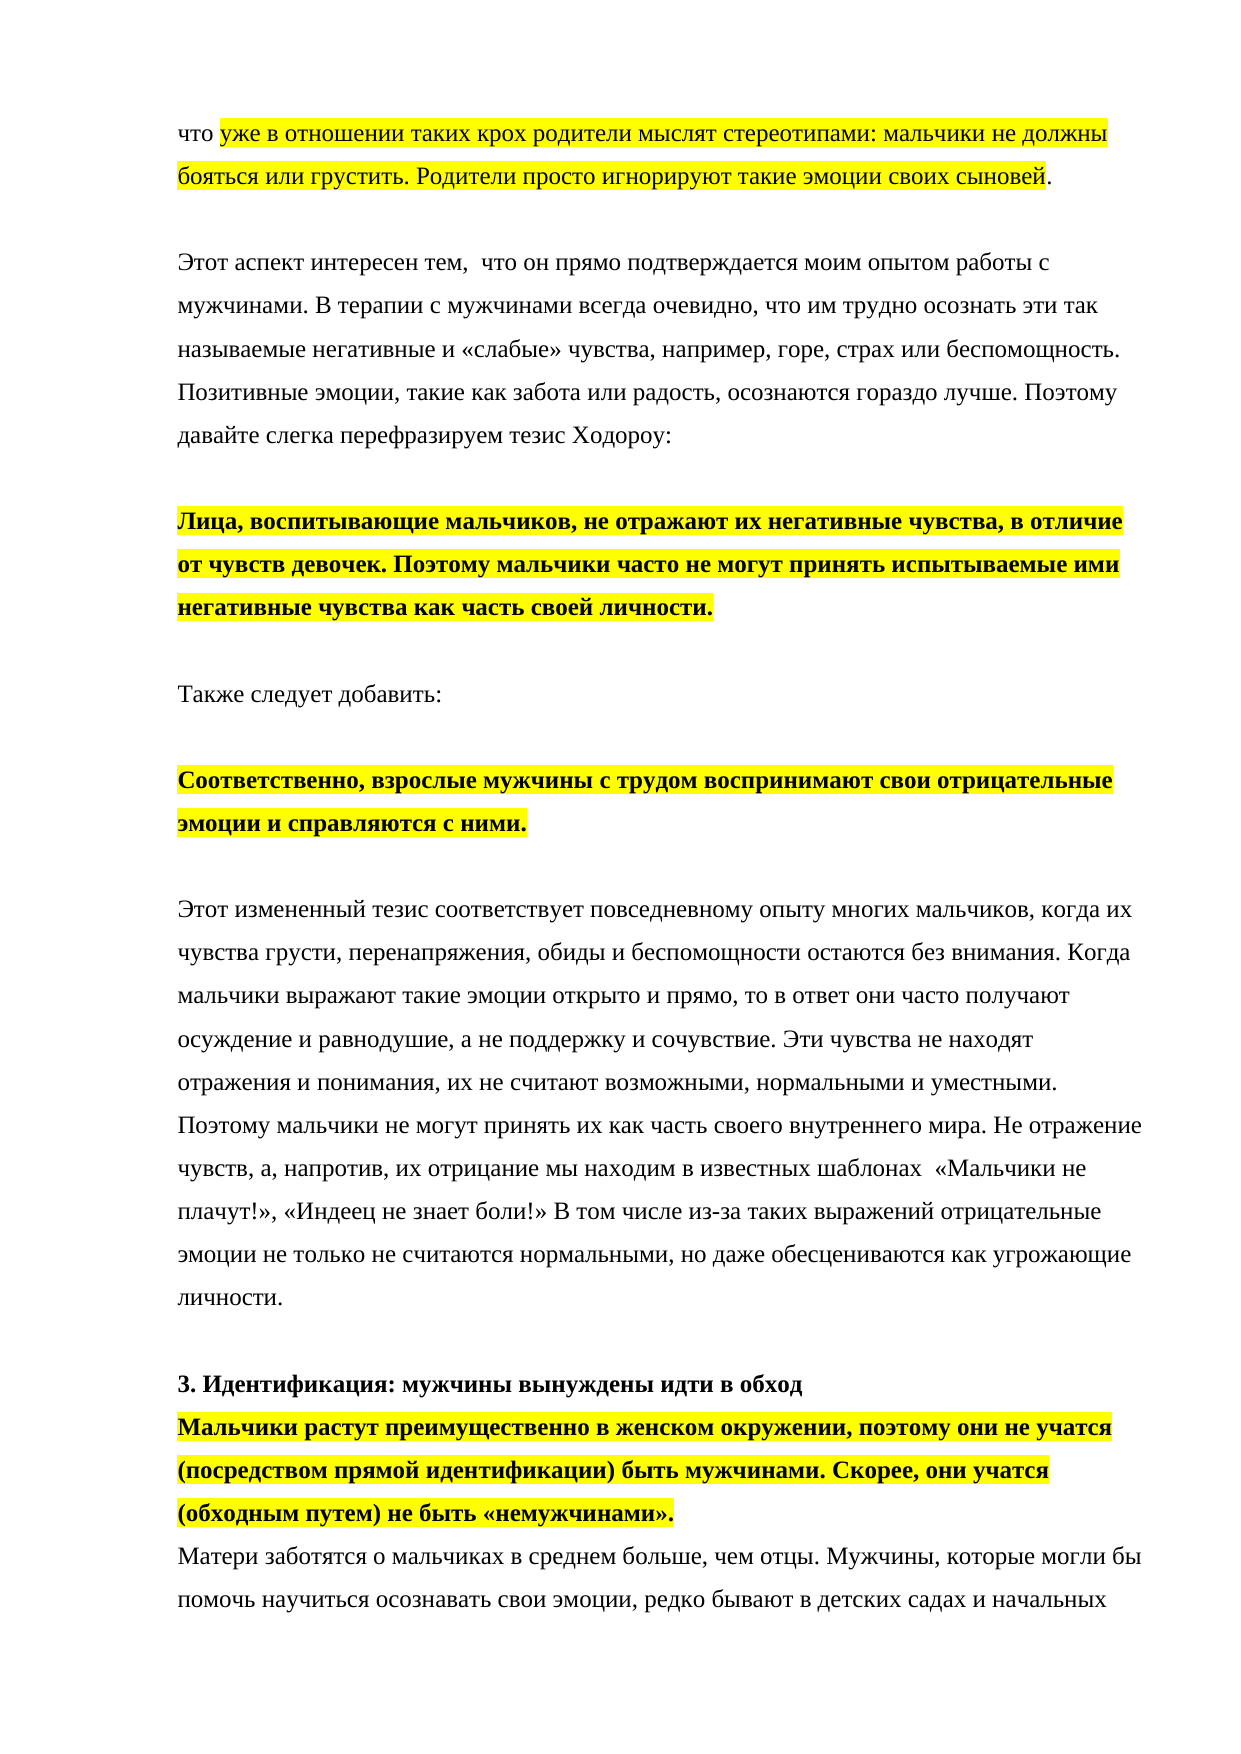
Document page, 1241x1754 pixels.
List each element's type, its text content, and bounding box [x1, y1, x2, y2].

text Мальчики растут преимущественно в женском окружении, поэтому они не учатся (посредством прямой идентификации) быть мужчинами. Скорее, они учатся (обходным путем) не быть «немужчинами». [177, 1412, 1152, 1527]
text Этот аспект интересен тем, что он прямо подтверждается моим опытом работы с мужчинами. В терапии с мужчинами всегда очевидно, что им трудно осознать эти так называемые негативные и «слабые» чувства, например, горе, страх или беспомощность. Позитивные эмоции, такие как забота или радость, осознаются гораздо лучше. Поэтому давайте слегка перефразируем тезис Ходороу: [177, 247, 1152, 449]
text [177, 118, 1152, 190]
text Этот измененный тезис соответствует повседневному опыту многих мальчиков, когда их чувства грусти, перенапряжения, обиды и беспомощности остаются без внимания. Когда мальчики выражают такие эмоции открыто и прямо, то в ответ они часто получают осуждение и равнодушие, а не поддержку и сочувствие. Эти чувства не находят отражения и понимания, их не считают возможными, нормальными и уместными. Поэтому мальчики не могут принять их как часть своего внутреннего мира. Не отражение чувств, а, напротив, их отрицание мы находим в известных шаблонах «Мальчики не плачут!», «Индеец не знает боли!» В том числе из-за таких выражений отрицательные эмоции не только не считаются нормальными, но даже обесцениваются как угрожающие личности. [177, 894, 1152, 1311]
text Лица, воспитывающие мальчиков, не отражают их негативные чувства, в отличие от чувств девочек. Поэтому мальчики часто не могут принять испытываемые ими негативные чувства как часть своей личности. [177, 506, 1152, 621]
text Соответственно, взрослые мужчины с трудом воспринимают свои отрицательные эмоции и справляются с ними. [177, 765, 1152, 837]
text Также следует добавить: [177, 679, 1152, 707]
text 3. Идентификация: мужчины вынуждены идти в обход [177, 1369, 1152, 1397]
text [177, 1541, 1152, 1613]
